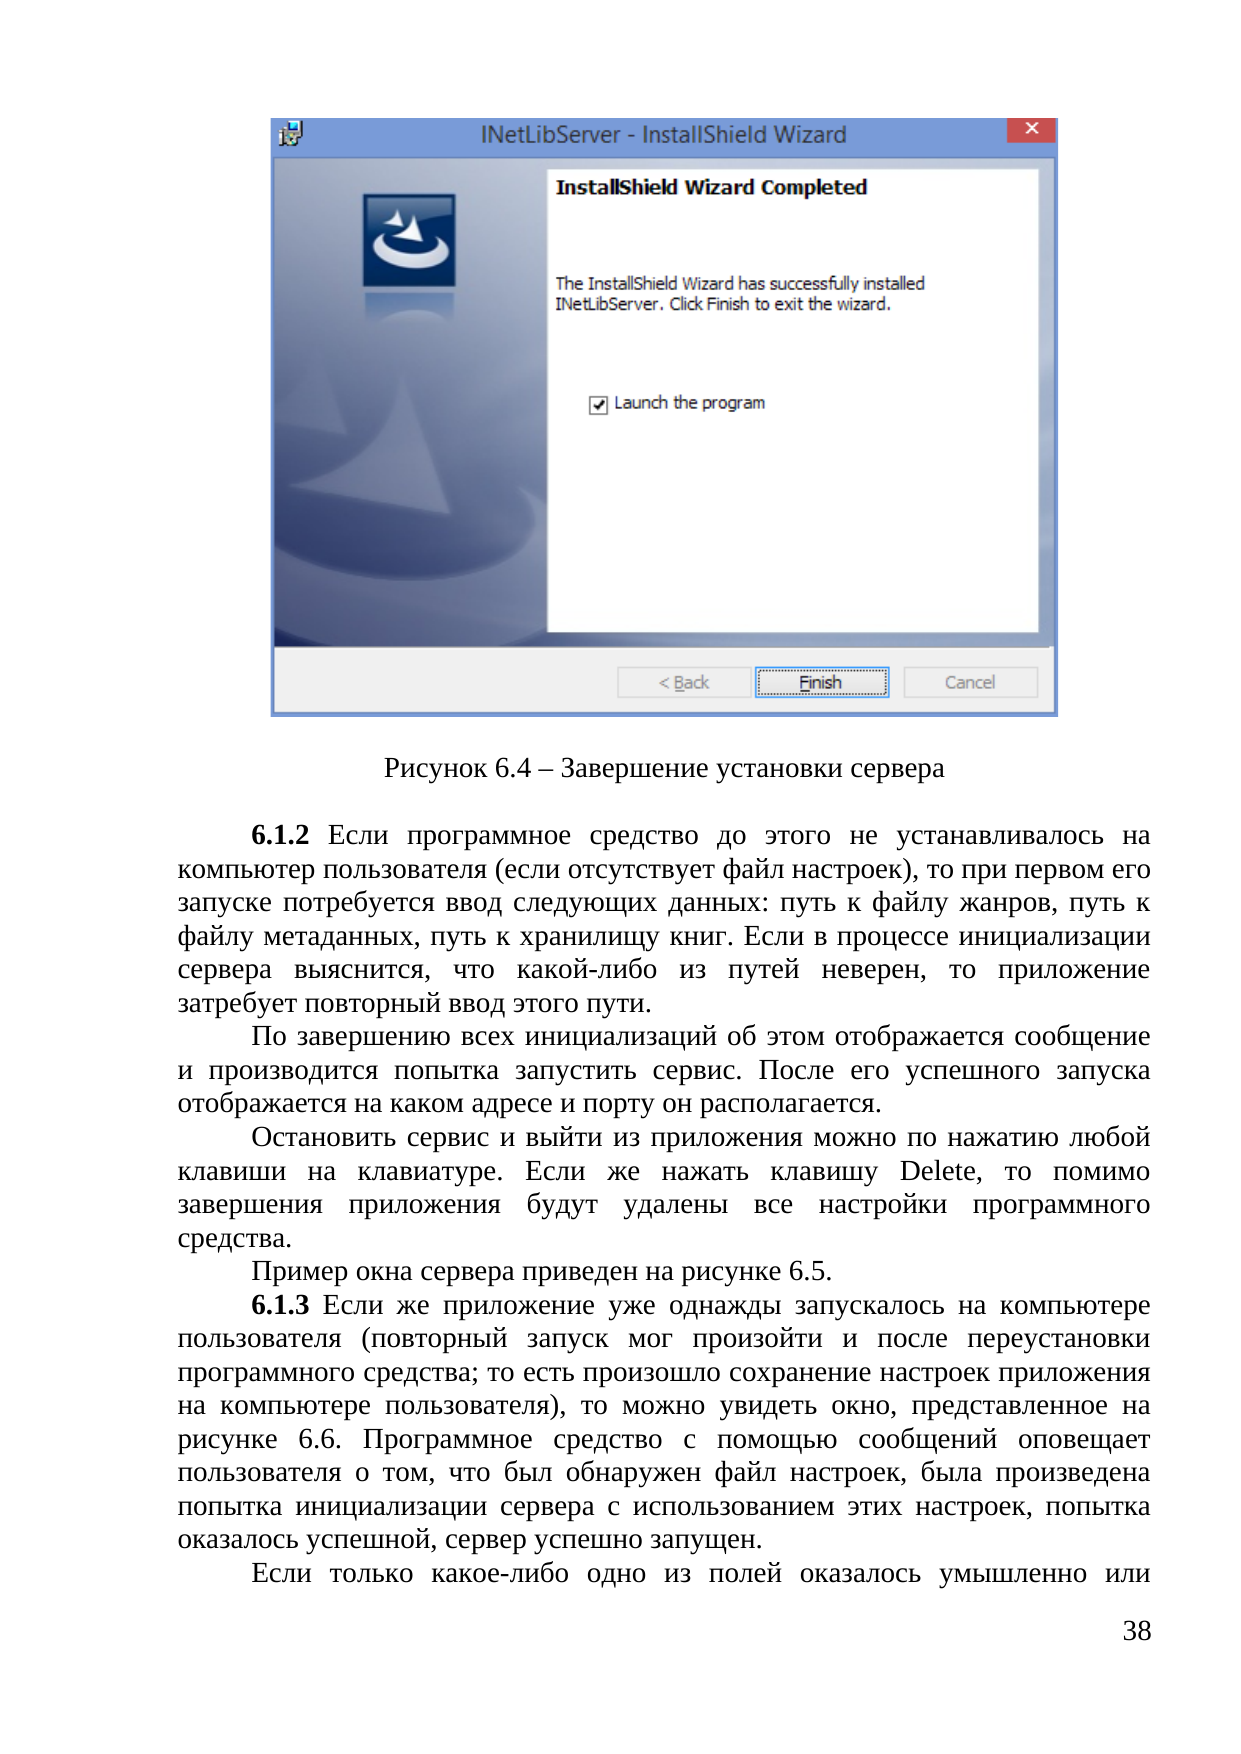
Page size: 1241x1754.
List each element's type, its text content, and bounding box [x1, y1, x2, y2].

text Пример окна сервера приведен на рисунке 6.5. [177, 1253, 1152, 1287]
picture [270, 118, 1059, 717]
text По завершению всех инициализаций об этом отображается сообщение и производится попытка запустить сервис. После его успешного запуска отображается на каком адресе и порту он располагается. [177, 1018, 1152, 1119]
text Рисунок 6.4 – Завершение установки сервера [177, 750, 1152, 784]
text Остановить сервис и выйти из приложения можно по нажатию любой клавиши на клавиатуре. Если же нажать клавишу Delete, то помимо завершения приложения будут удалены все настройки программного средства. [177, 1119, 1152, 1253]
text 6.1.2 Если программное средство до этого не устанавливалось на компьютер пользователя (если отсутствует файл настроек), то при первом его запуске потребуется ввод следующих данных: путь к файлу жанров, путь к файлу метаданных, путь к хранилищу книг. Если в процессе инициализации сервера выяснится, что какой-либо из путей неверен, то приложение затребует повторный ввод этого пути. [177, 817, 1152, 1018]
text 6.1.3 Если же приложение уже однажды запускалось на компьютере пользователя (повторный запуск мог произойти и после переустановки программного средства; то есть произошло сохранение настроек приложения на компьютере пользователя), то можно увидеть окно, представленное на рисунке 6.6. Программное средство с помощью сообщений оповещает пользователя о том, что был обнаружен файл настроек, была произведена попытка инициализации сервера с использованием этих настроек, попытка оказалось успешной, сервер успешно запущен. [177, 1287, 1152, 1555]
